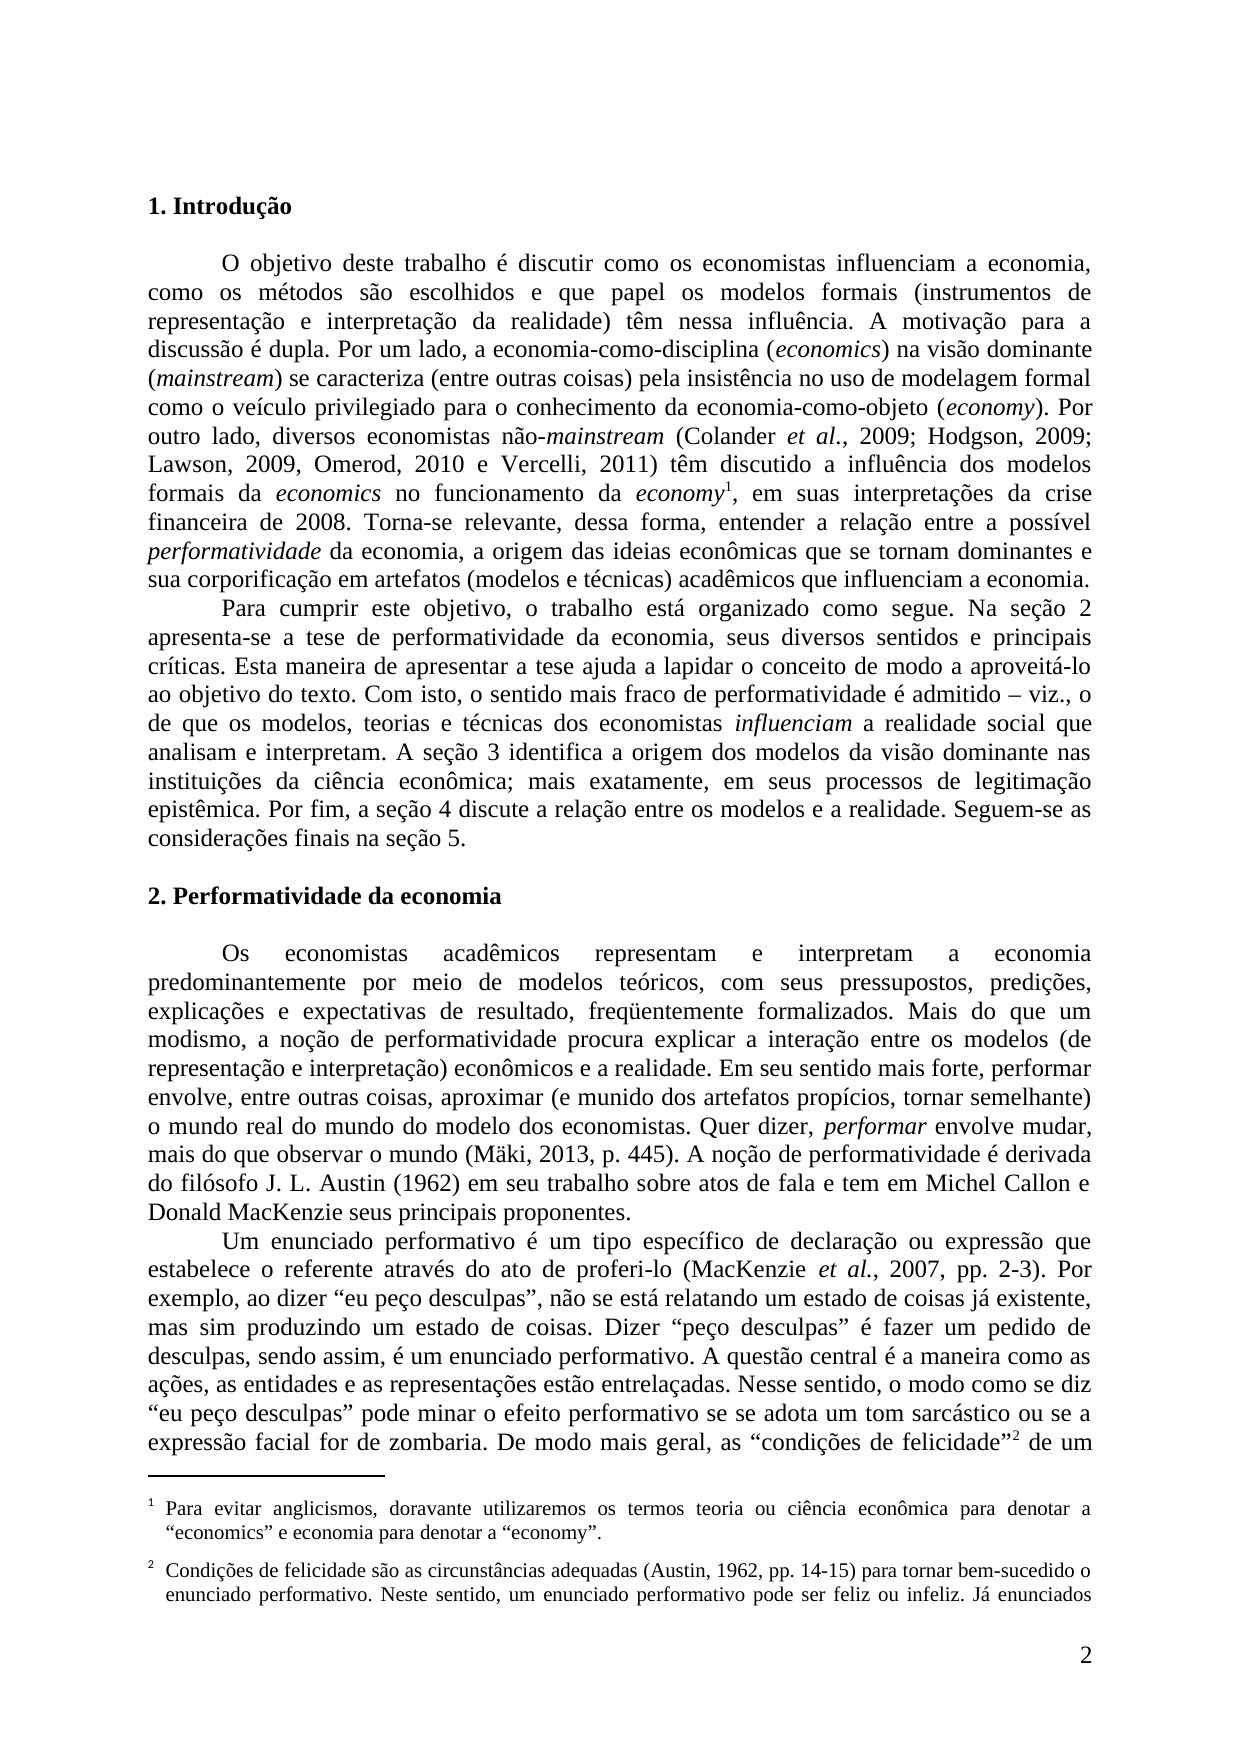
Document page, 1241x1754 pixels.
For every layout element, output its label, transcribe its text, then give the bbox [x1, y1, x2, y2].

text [148, 1226, 1092, 1456]
text Os economistas acadêmicos representam e interpretam a economia predominantemente por meio de modelos teóricos, com seus pressupostos, predições, explicações e expectativas de resultado, freqüentemente formalizados. Mais do que um modismo, a noção de performatividade procura explicar a interação entre os modelos (de representação e interpretação) econômicos e a realidade. Em seu sentido mais forte, performar envolve, entre outras coisas, aproximar (e munido dos artefatos propícios, tornar semelhante) o mundo real do mundo do modelo dos economistas. Quer dizer, performar envolve mudar, mais do que observar o mundo (Mäki, 2013, p. 445). A noção de performatividade é derivada do filósofo J. L. Austin (1962) em seu trabalho sobre atos de fala e tem em Michel Callon e Donald MacKenzie seus principais proponentes. [148, 938, 1092, 1226]
text 2. Performatividade da economia [148, 881, 1092, 909]
text 1. Introdução [148, 191, 1092, 219]
text O objetivo deste trabalho é discutir como os economistas influenciam a economia, como os métodos são escolhidos e que papel os modelos formais (instrumentos de representação e interpretação da realidade) têm nessa influência. A motivação para a discussão é dupla. Por um lado, a economia-como-disciplina (economics) na visão dominante (mainstream) se caracteriza (entre outras coisas) pela insistência no uso de modelagem formal como o veículo privilegiado para o conhecimento da economia-como-objeto (economy). Por outro lado, diversos economistas não-mainstream (Colander et al., 2009; Hodgson, 2009; Lawson, 2009, Omerod, 2010 e Vercelli, 2011) têm discutido a influência dos modelos formais da economics no funcionamento da economy, em suas interpretações da crise financeira de 2008. Torna-se relevante, dessa forma, entender a relação entre a possível performatividade da economia, a origem das ideias econômicas que se tornam dominantes e sua corporificação em artefatos (modelos e técnicas) acadêmicos que influenciam a economia. [148, 248, 1092, 593]
text Para cumprir este objetivo, o trabalho está organizado como segue. Na seção 2 apresenta-se a tese de performatividade da economia, seus diversos sentidos e principais críticas. Esta maneira de apresentar a tese ajuda a lapidar o conceito de modo a aproveitá-lo ao objetivo do texto. Com isto, o sentido mais fraco de performatividade é admitido – viz., o de que os modelos, teorias e técnicas dos economistas influenciam a realidade social que analisam e interpretam. A seção 3 identifica a origem dos modelos da visão dominante nas instituições da ciência econômica; mais exatamente, em seus processos de legitimação epistêmica. Por fim, a seção 4 discute a relação entre os modelos e a realidade. Seguem-se as considerações finais na seção 5. [148, 593, 1092, 852]
